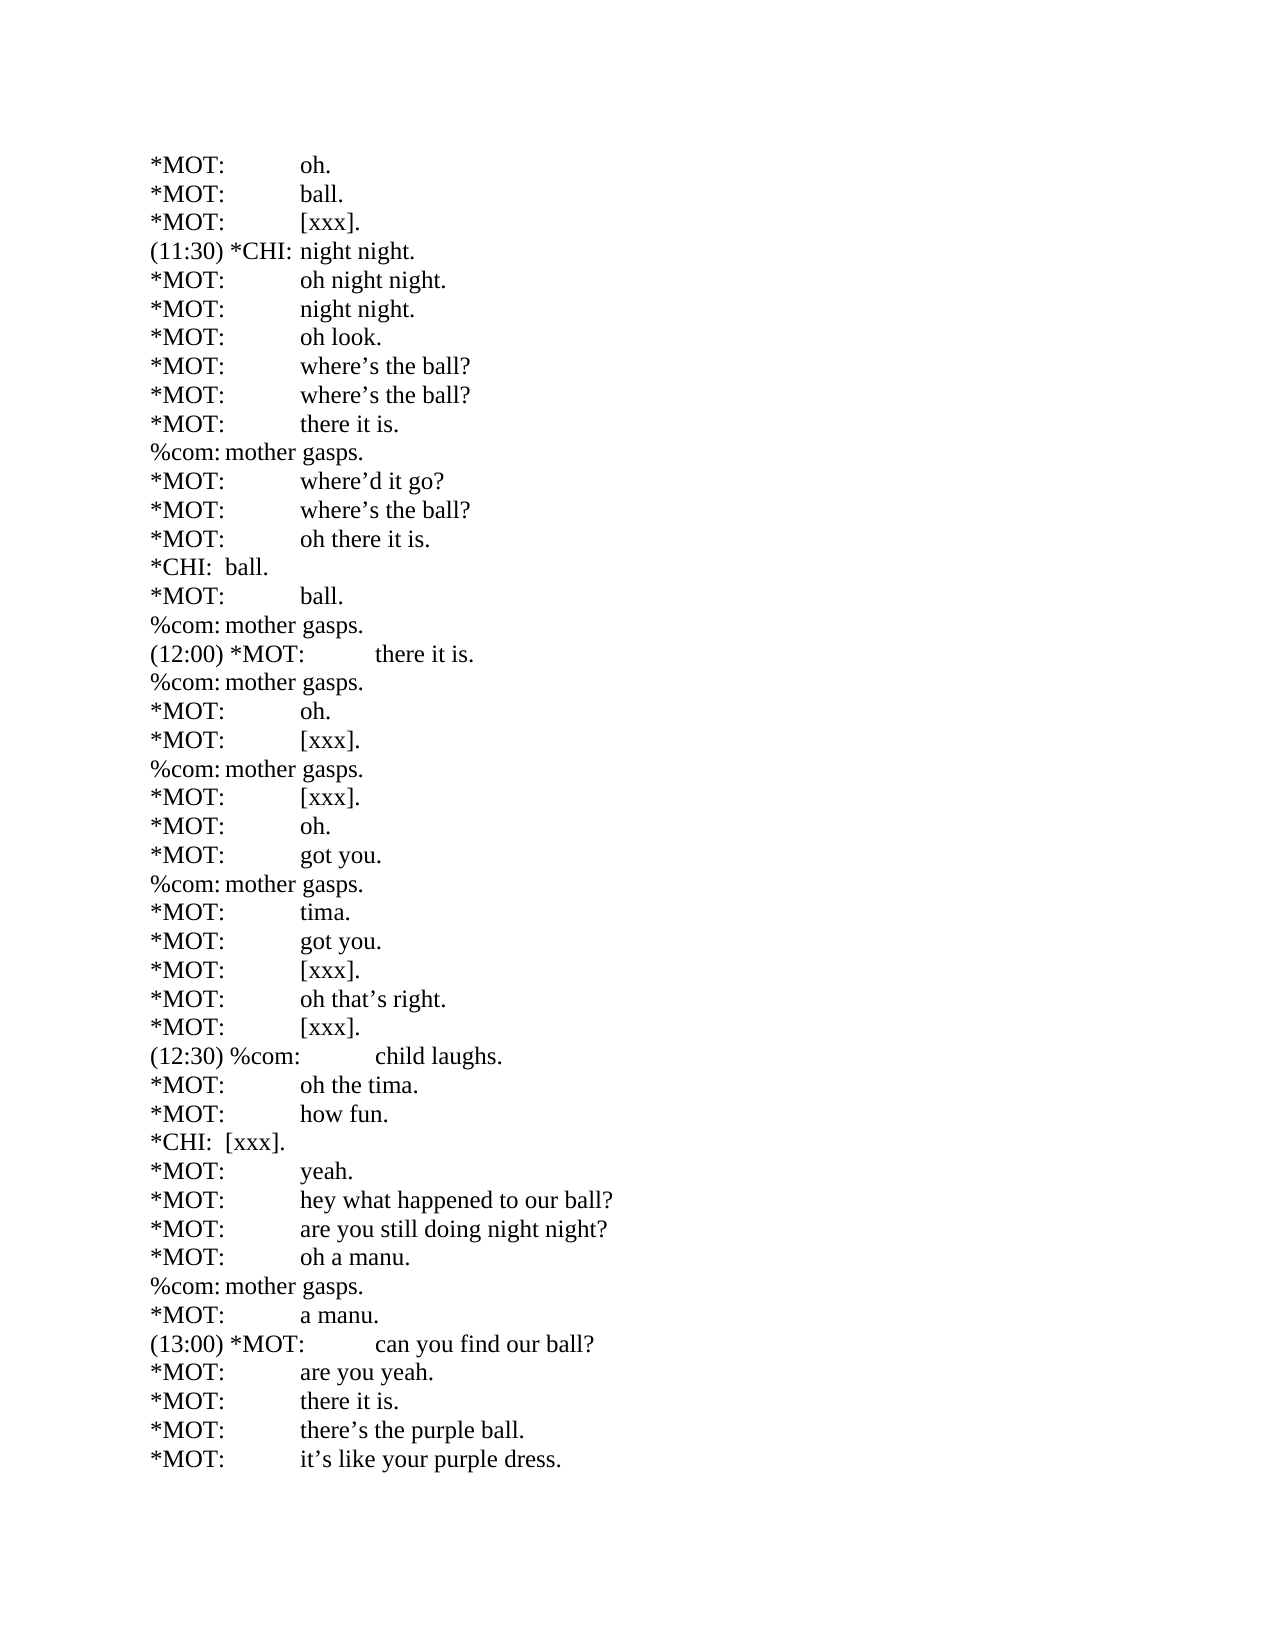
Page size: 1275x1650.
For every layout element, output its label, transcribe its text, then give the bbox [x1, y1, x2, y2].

list %com: mother gasps. [150, 754, 1125, 782]
list *MOT: [xxx]. [150, 782, 1125, 811]
list *MOT: where’s the ball? [150, 380, 1125, 409]
list %com: mother gasps. [150, 869, 1125, 897]
list %com: mother gasps. [150, 437, 1125, 466]
list *MOT: hey what happened to our ball? [150, 1185, 1125, 1214]
list (12:00) *MOT: there it is. [150, 639, 1125, 667]
list *MOT: are you still doing night night? [150, 1214, 1125, 1242]
list *MOT: where’d it go? [150, 466, 1125, 495]
list *MOT: ball. [150, 581, 1125, 610]
list *MOT: oh that’s right. [150, 984, 1125, 1012]
list *MOT: oh the tima. [150, 1070, 1125, 1099]
list *MOT: oh look. [150, 322, 1125, 351]
list *MOT: [xxx]. [150, 725, 1125, 754]
list *MOT: there it is. [150, 409, 1125, 437]
list (11:30) *CHI: night night. [150, 236, 1125, 265]
list *MOT: yeah. [150, 1156, 1125, 1185]
list *CHI: ball. [150, 552, 1125, 581]
list *MOT: night night. [150, 294, 1125, 322]
list %com: mother gasps. [150, 667, 1125, 696]
list *MOT: there’s the purple ball. [150, 1415, 1125, 1444]
list *MOT: where’s the ball? [150, 495, 1125, 524]
list *MOT: ball. [150, 179, 1125, 207]
list *MOT: oh. [150, 696, 1125, 725]
list (12:30) %com: child laughs. [150, 1041, 1125, 1070]
list *MOT: oh. [150, 811, 1125, 840]
list *MOT: [xxx]. [150, 955, 1125, 984]
list *MOT: where’s the ball? [150, 351, 1125, 380]
list %com: mother gasps. [150, 1271, 1125, 1300]
list *MOT: tima. [150, 897, 1125, 926]
list *MOT: there it is. [150, 1386, 1125, 1415]
list *MOT: oh a manu. [150, 1242, 1125, 1271]
list *MOT: how fun. [150, 1099, 1125, 1127]
list *CHI: [xxx]. [150, 1127, 1125, 1156]
list %com: mother gasps. [150, 610, 1125, 639]
list *MOT: oh night night. [150, 265, 1125, 294]
list *MOT: a manu. [150, 1300, 1125, 1329]
list *MOT: are you yeah. [150, 1357, 1125, 1386]
list *MOT: [xxx]. [150, 1012, 1125, 1041]
list (13:00) *MOT: can you find our ball? [150, 1329, 1125, 1357]
list *MOT: oh. [150, 150, 1125, 179]
list *MOT: [xxx]. [150, 207, 1125, 236]
list *MOT: oh there it is. [150, 524, 1125, 552]
list *MOT: got you. [150, 926, 1125, 955]
list *MOT: it’s like your purple dress. [150, 1444, 1125, 1472]
list *MOT: got you. [150, 840, 1125, 869]
